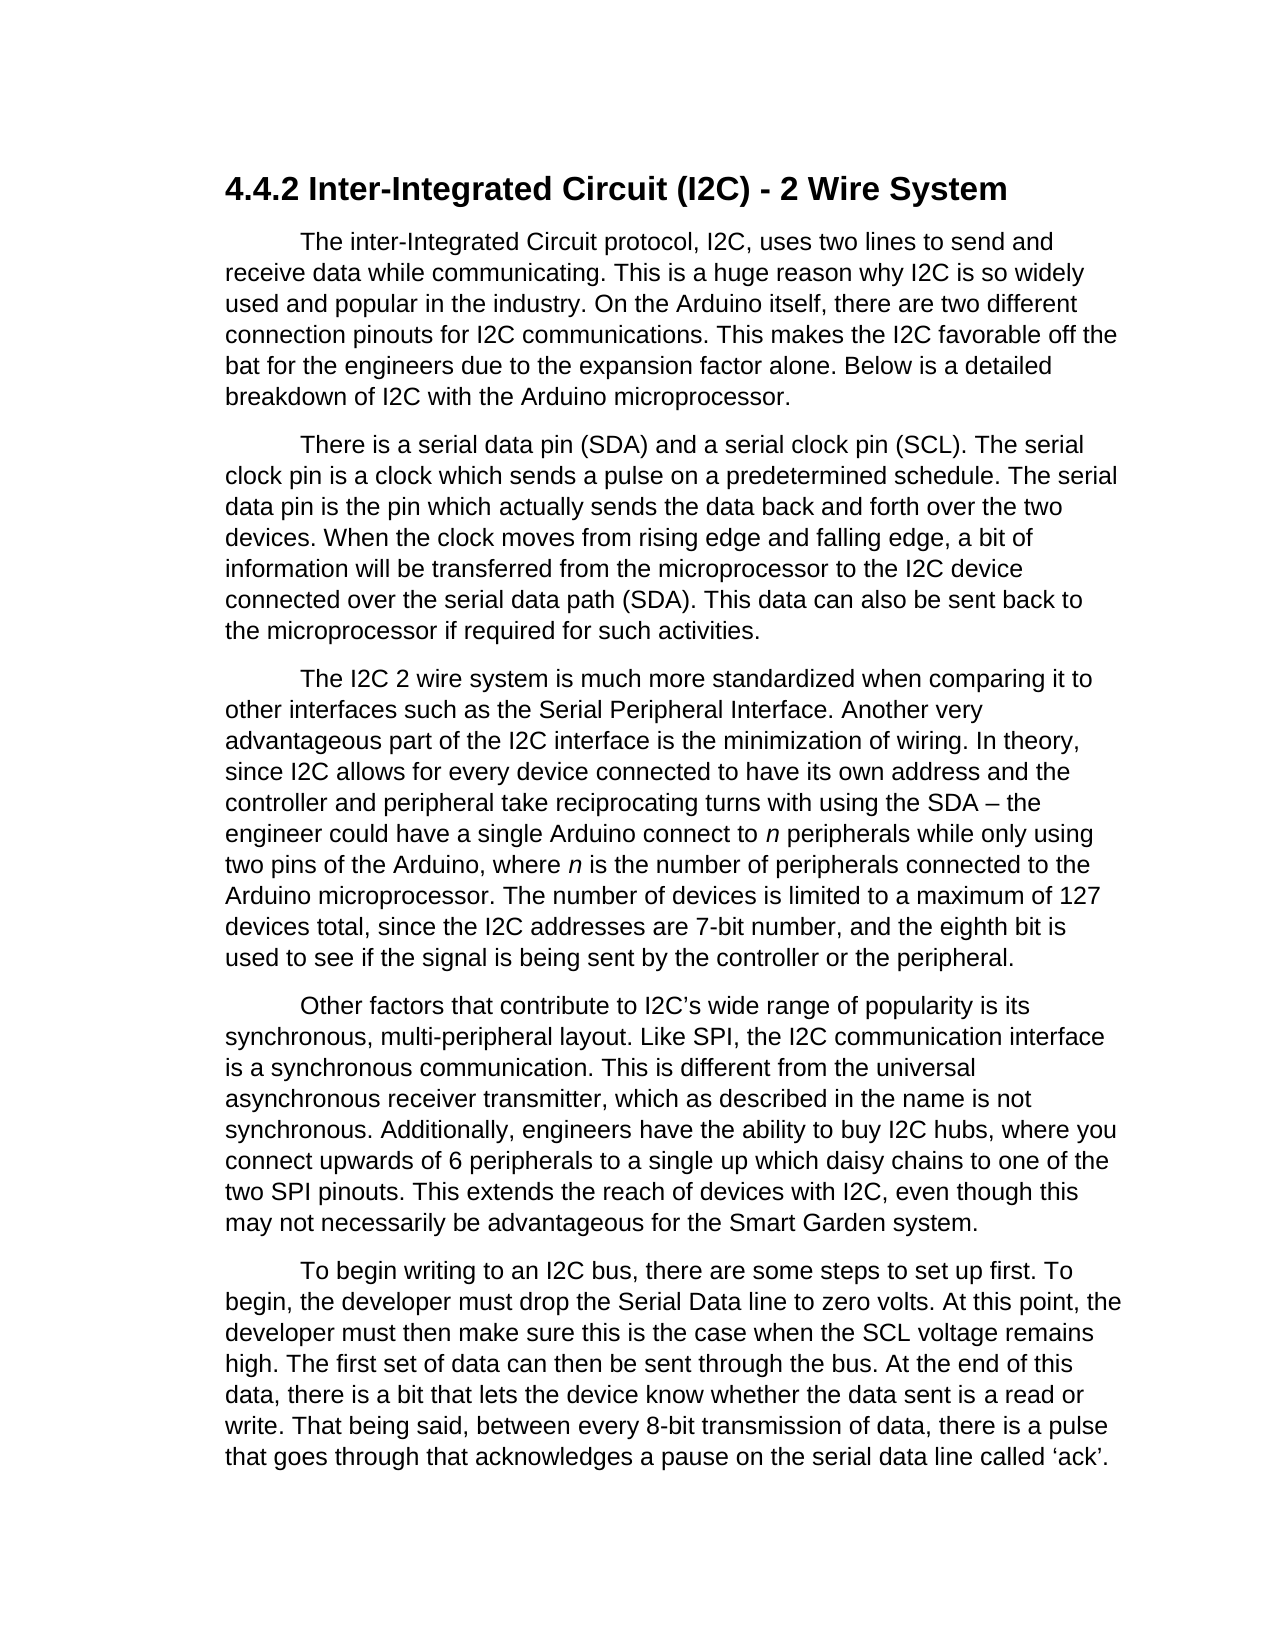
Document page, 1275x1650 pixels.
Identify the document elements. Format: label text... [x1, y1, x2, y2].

text Other factors that contribute to I2C’s wide range of popularity is its synchronous, multi-peripheral layout. Like SPI, the I2C communication interface is a synchronous communication. This is different from the universal asynchronous receiver transmitter, which as described in the name is not synchronous. Additionally, engineers have the ability to buy I2C hubs, where you connect upwards of 6 peripherals to a single up which daisy chains to one of the two SPI pinouts. This extends the reach of devices with I2C, even though this may not necessarily be advantageous for the Smart Garden system. [225, 991, 1125, 1237]
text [225, 1256, 1125, 1471]
text The I2C 2 wire system is much more standardized when comparing it to other interfaces such as the Serial Peripheral Interface. Another very advantageous part of the I2C interface is the minimization of wiring. In theory, since I2C allows for every device connected to have its own address and the controller and peripheral take reciprocating turns with using the SDA – the engineer could have a single Arduino connect to n peripherals while only using two pins of the Arduino, where n is the number of peripherals connected to the Arduino microprocessor. The number of devices is limited to a maximum of 127 devices total, since the I2C addresses are 7-bit number, and the eighth bit is used to see if the signal is being sent by the controller or the peripheral. [225, 663, 1125, 972]
text There is a serial data pin (SDA) and a serial clock pin (SCL). The serial clock pin is a clock which sends a pulse on a predetermined schedule. The serial data pin is the pin which actually sends the data back and forth over the two devices. When the clock moves from rising edge and falling edge, a bit of information will be transferred from the microprocessor to the I2C device connected over the serial data path (SDA). This data can also be sent back to the microprocessor if required for such activities. [225, 429, 1125, 644]
text 4.4.2 Inter-Integrated Circuit (I2C) - 2 Wire System [225, 168, 1125, 207]
text The inter-Integrated Circuit protocol, I2C, uses two lines to send and receive data while communicating. This is a huge reason why I2C is so widely used and popular in the industry. On the Arduino itself, there are two different connection pinouts for I2C communications. This makes the I2C favorable off the bat for the engineers due to the expansion factor alone. Below is a detailed breakdown of I2C with the Arduino microprocessor. [225, 227, 1125, 411]
